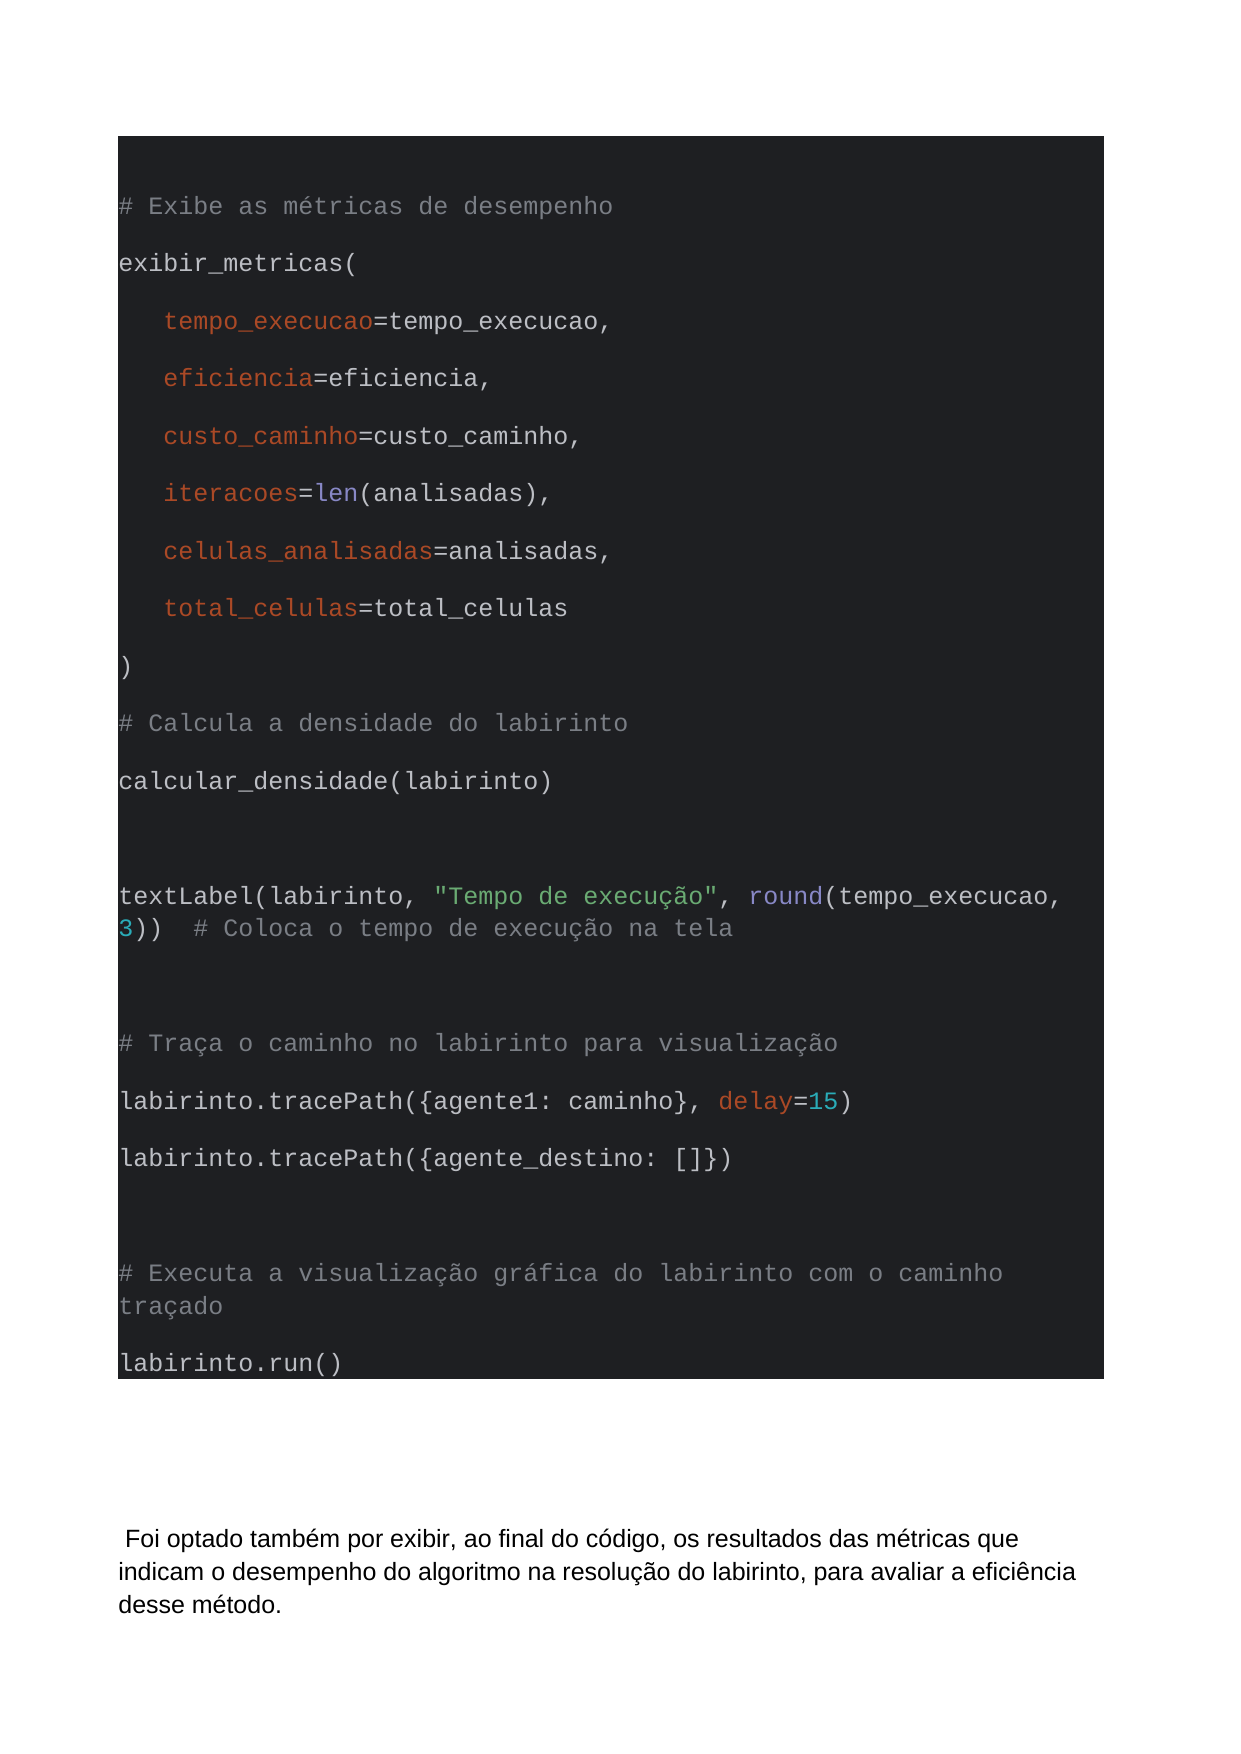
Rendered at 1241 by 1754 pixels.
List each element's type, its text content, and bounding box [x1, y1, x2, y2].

text ) [118, 653, 1104, 682]
text # Calcula a densidade do labirinto [118, 711, 1104, 739]
text celulas_analisadas=analisadas, [118, 538, 1104, 567]
text Foi optado também por exibir, ao final do código, os resultados das métricas que indicam o desempenho do algoritmo na resolução do labirinto, para avaliar a eficiência desse método. [118, 1524, 1104, 1619]
text iteracoes=len(analisadas), [118, 481, 1104, 509]
text eficiencia=eficiencia, [118, 366, 1104, 394]
text total_celulas=total_celulas [118, 596, 1104, 624]
text exibir_metricas( [118, 251, 1104, 279]
text textLabel(labirinto, "Tempo de execução", round(tempo_execucao, 3)) # Coloca o tempo de execução na tela [118, 883, 1104, 944]
text labirinto.tracePath({agente_destino: []}) [118, 1146, 1104, 1174]
text # Executa a visualização gráfica do labirinto com o caminho traçado [118, 1261, 1104, 1322]
text calcular_densidade(labirinto) [118, 768, 1104, 797]
text tempo_execucao=tempo_execucao, [118, 308, 1104, 337]
text # Traça o caminho no labirinto para visualização [118, 1031, 1104, 1059]
text labirinto.tracePath({agente1: caminho}, delay=15) [118, 1088, 1104, 1117]
text # Exibe as métricas de desempenho [118, 193, 1104, 222]
text labirinto.run() [118, 1351, 1104, 1379]
text custo_caminho=custo_caminho, [118, 423, 1104, 452]
